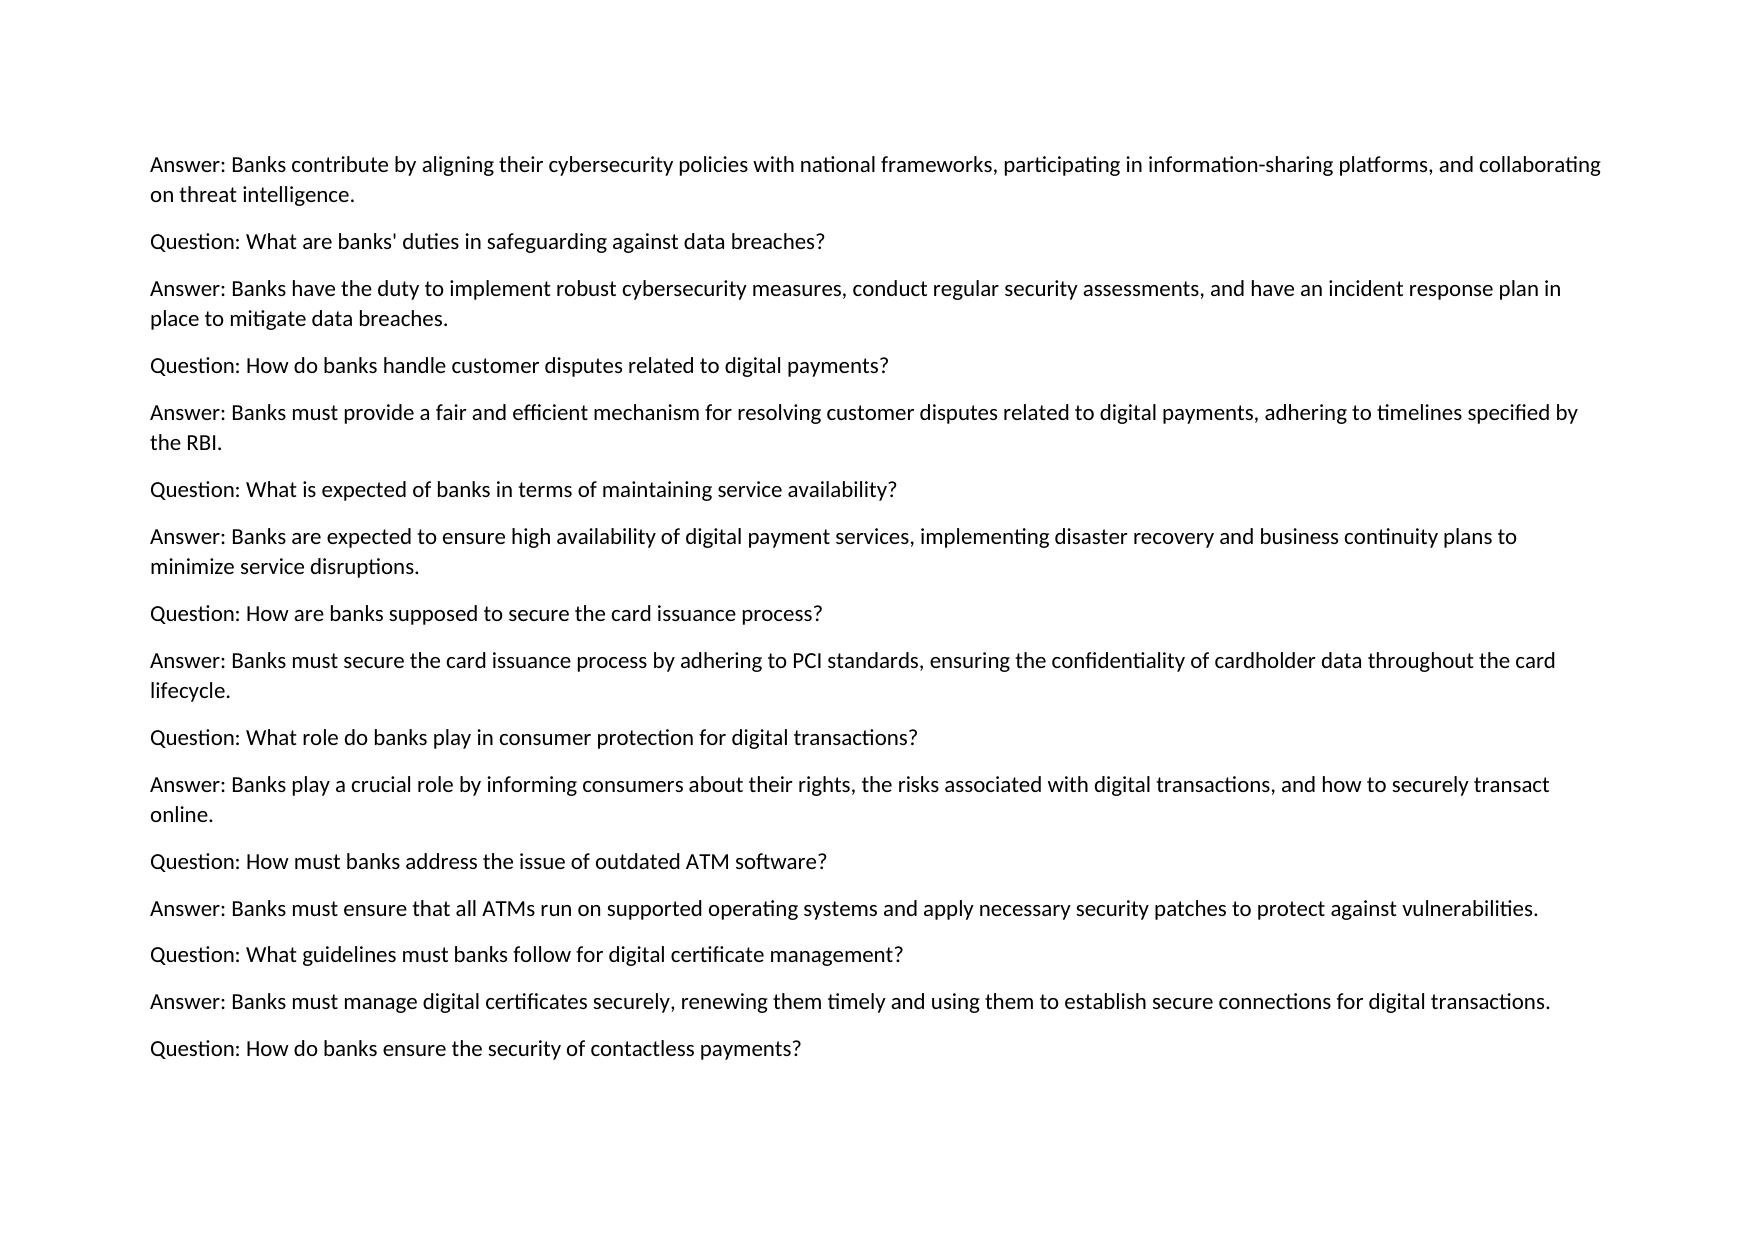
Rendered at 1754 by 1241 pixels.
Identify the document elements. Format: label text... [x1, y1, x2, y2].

text Answer: Banks must secure the card issuance process by adhering to PCI standards, ensuring the confidentiality of cardholder data throughout the card lifecycle. [150, 646, 1604, 704]
text Answer: Banks must provide a fair and efficient mechanism for resolving customer disputes related to digital payments, adhering to timelines specified by the RBI. [150, 398, 1604, 456]
text Answer: Banks play a crucial role by informing consumers about their rights, the risks associated with digital transactions, and how to securely transact online. [150, 770, 1604, 828]
text Answer: Banks must manage digital certificates securely, renewing them timely and using them to establish secure connections for digital transactions. [150, 987, 1604, 1016]
text Question: How are banks supposed to secure the card issuance process? [150, 599, 1604, 627]
text Question: How do banks ensure the security of contactless payments? [150, 1034, 1604, 1062]
text Question: How do banks handle customer disputes related to digital payments? [150, 351, 1604, 379]
text Question: How must banks address the issue of outdated ATM software? [150, 847, 1604, 875]
text Question: What are banks' duties in safeguarding against data breaches? [150, 227, 1604, 255]
text Answer: Banks are expected to ensure high availability of digital payment services, implementing disaster recovery and business continuity plans to minimize service disruptions. [150, 522, 1604, 580]
text Answer: Banks must ensure that all ATMs run on supported operating systems and apply necessary security patches to protect against vulnerabilities. [150, 894, 1604, 922]
text Question: What guidelines must banks follow for digital certificate management? [150, 941, 1604, 969]
text Question: What is expected of banks in terms of maintaining service availability? [150, 475, 1604, 503]
text Answer: Banks contribute by aligning their cybersecurity policies with national frameworks, participating in information-sharing platforms, and collaborating on threat intelligence. [150, 150, 1604, 208]
text Question: What role do banks play in consumer protection for digital transactions? [150, 723, 1604, 751]
text Answer: Banks have the duty to implement robust cybersecurity measures, conduct regular security assessments, and have an incident response plan in place to mitigate data breaches. [150, 274, 1604, 332]
